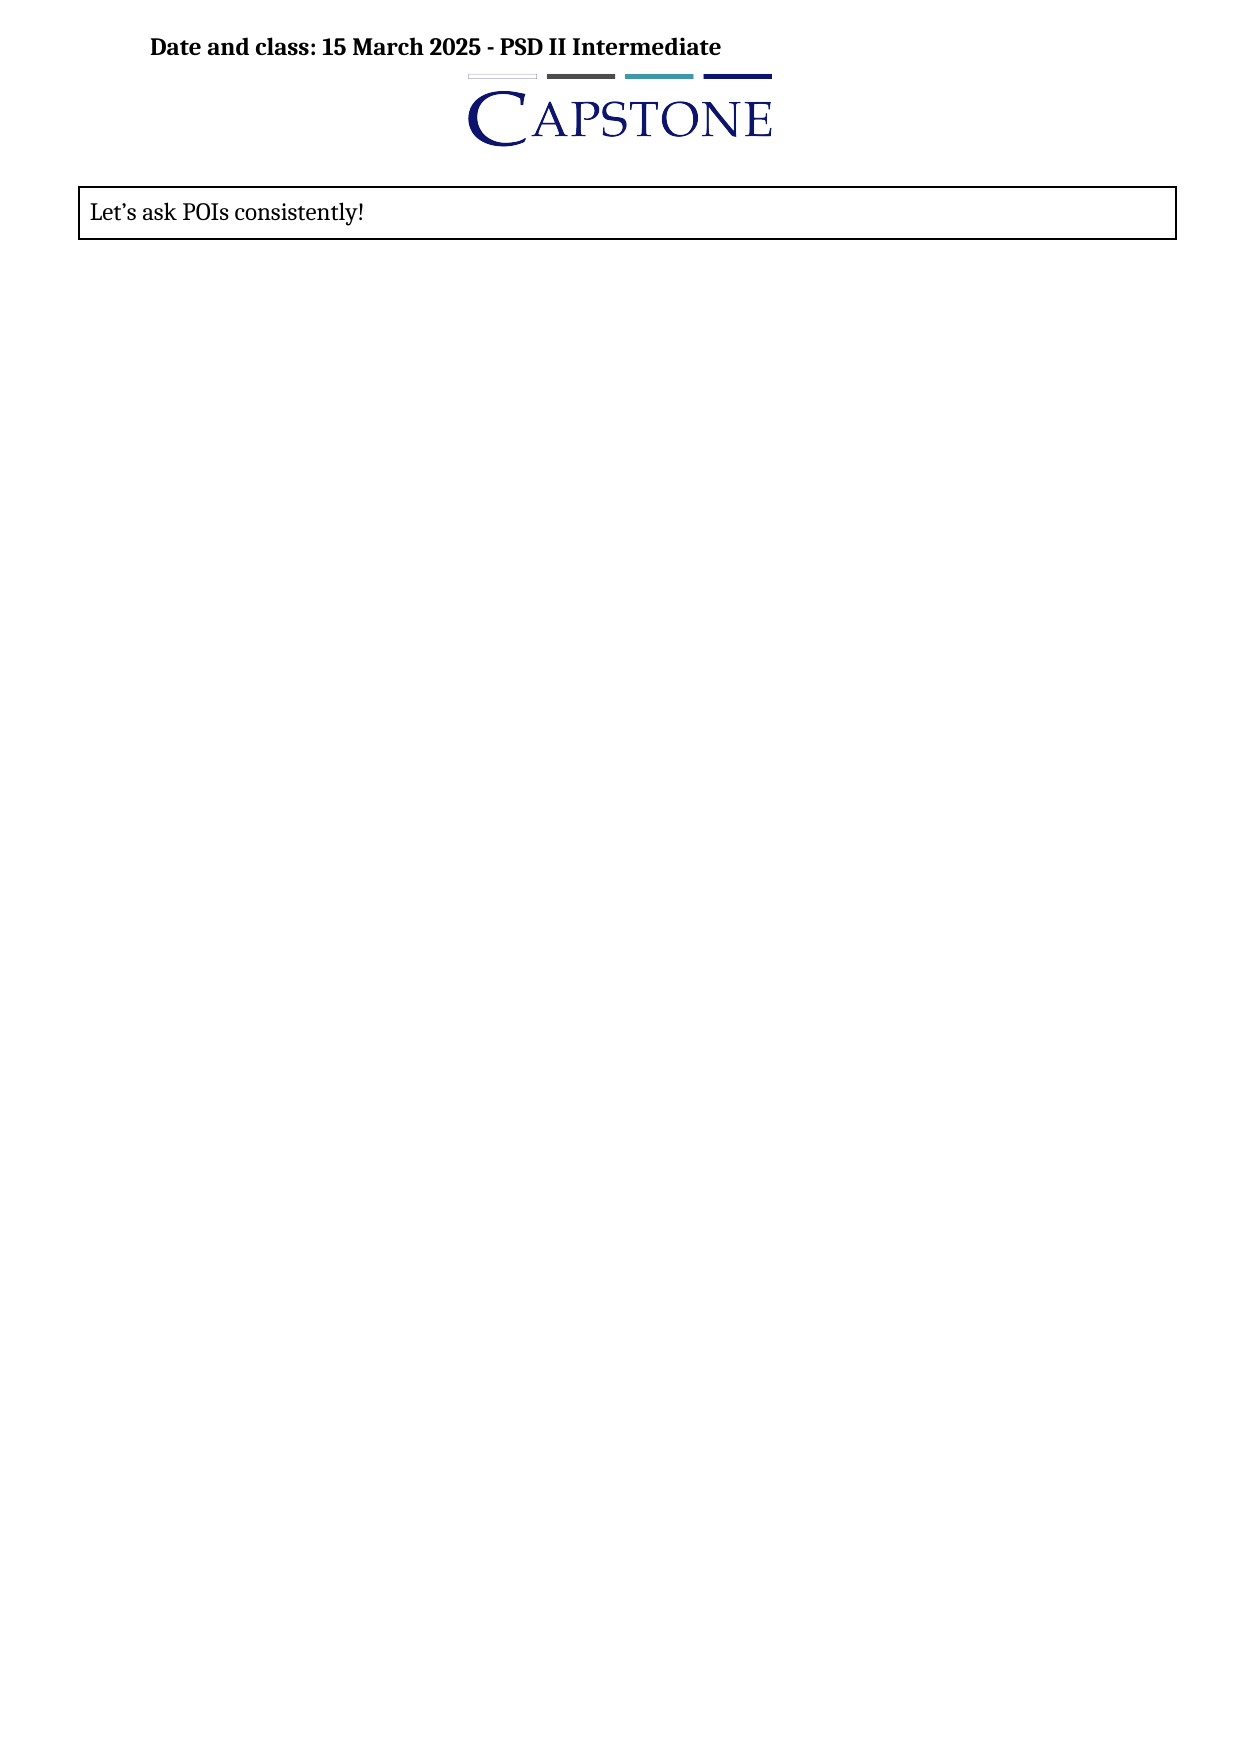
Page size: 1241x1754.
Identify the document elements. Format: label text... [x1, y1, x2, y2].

picture [460, 66, 781, 153]
